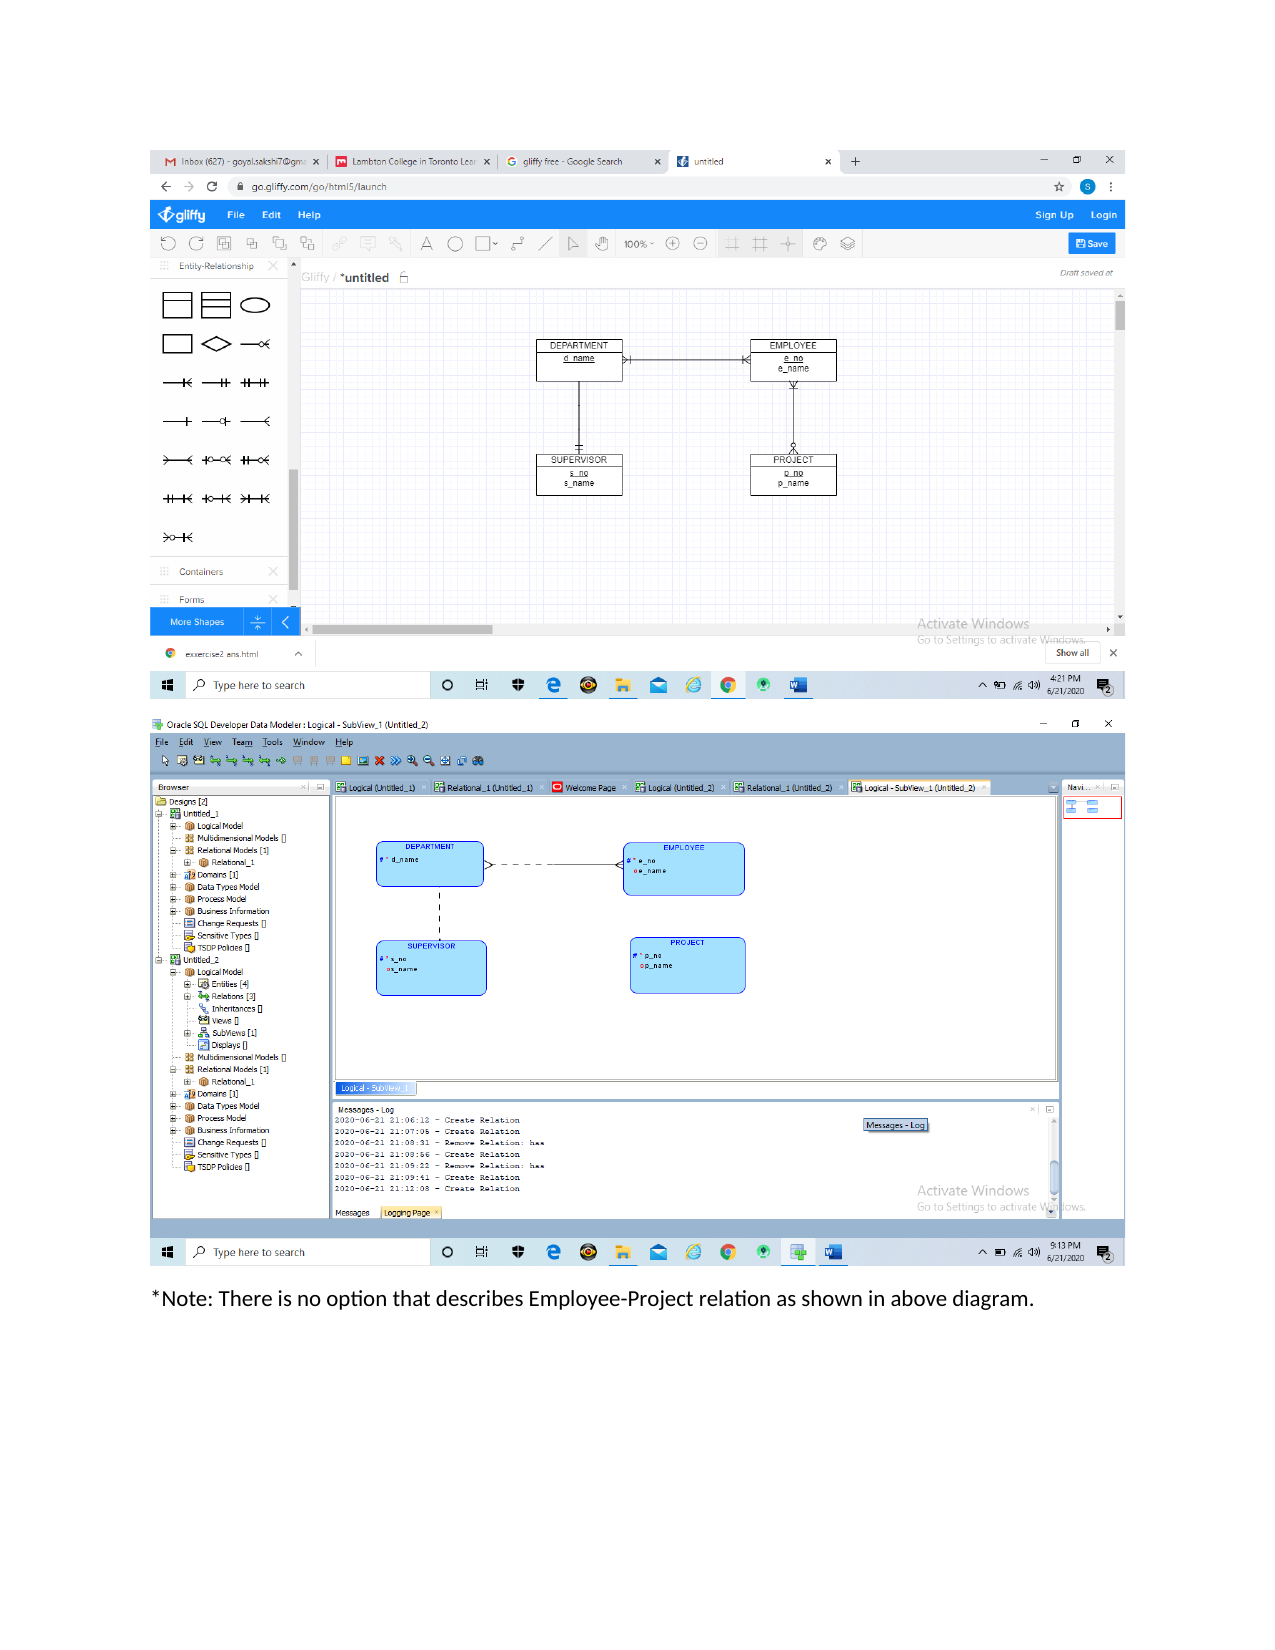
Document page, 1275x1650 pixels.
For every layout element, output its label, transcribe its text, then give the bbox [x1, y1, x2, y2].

text *Note: There is no option that describes Employee-Project relation as shown in above diagram. [150, 1284, 1125, 1312]
picture [150, 150, 1125, 699]
picture [150, 717, 1125, 1266]
